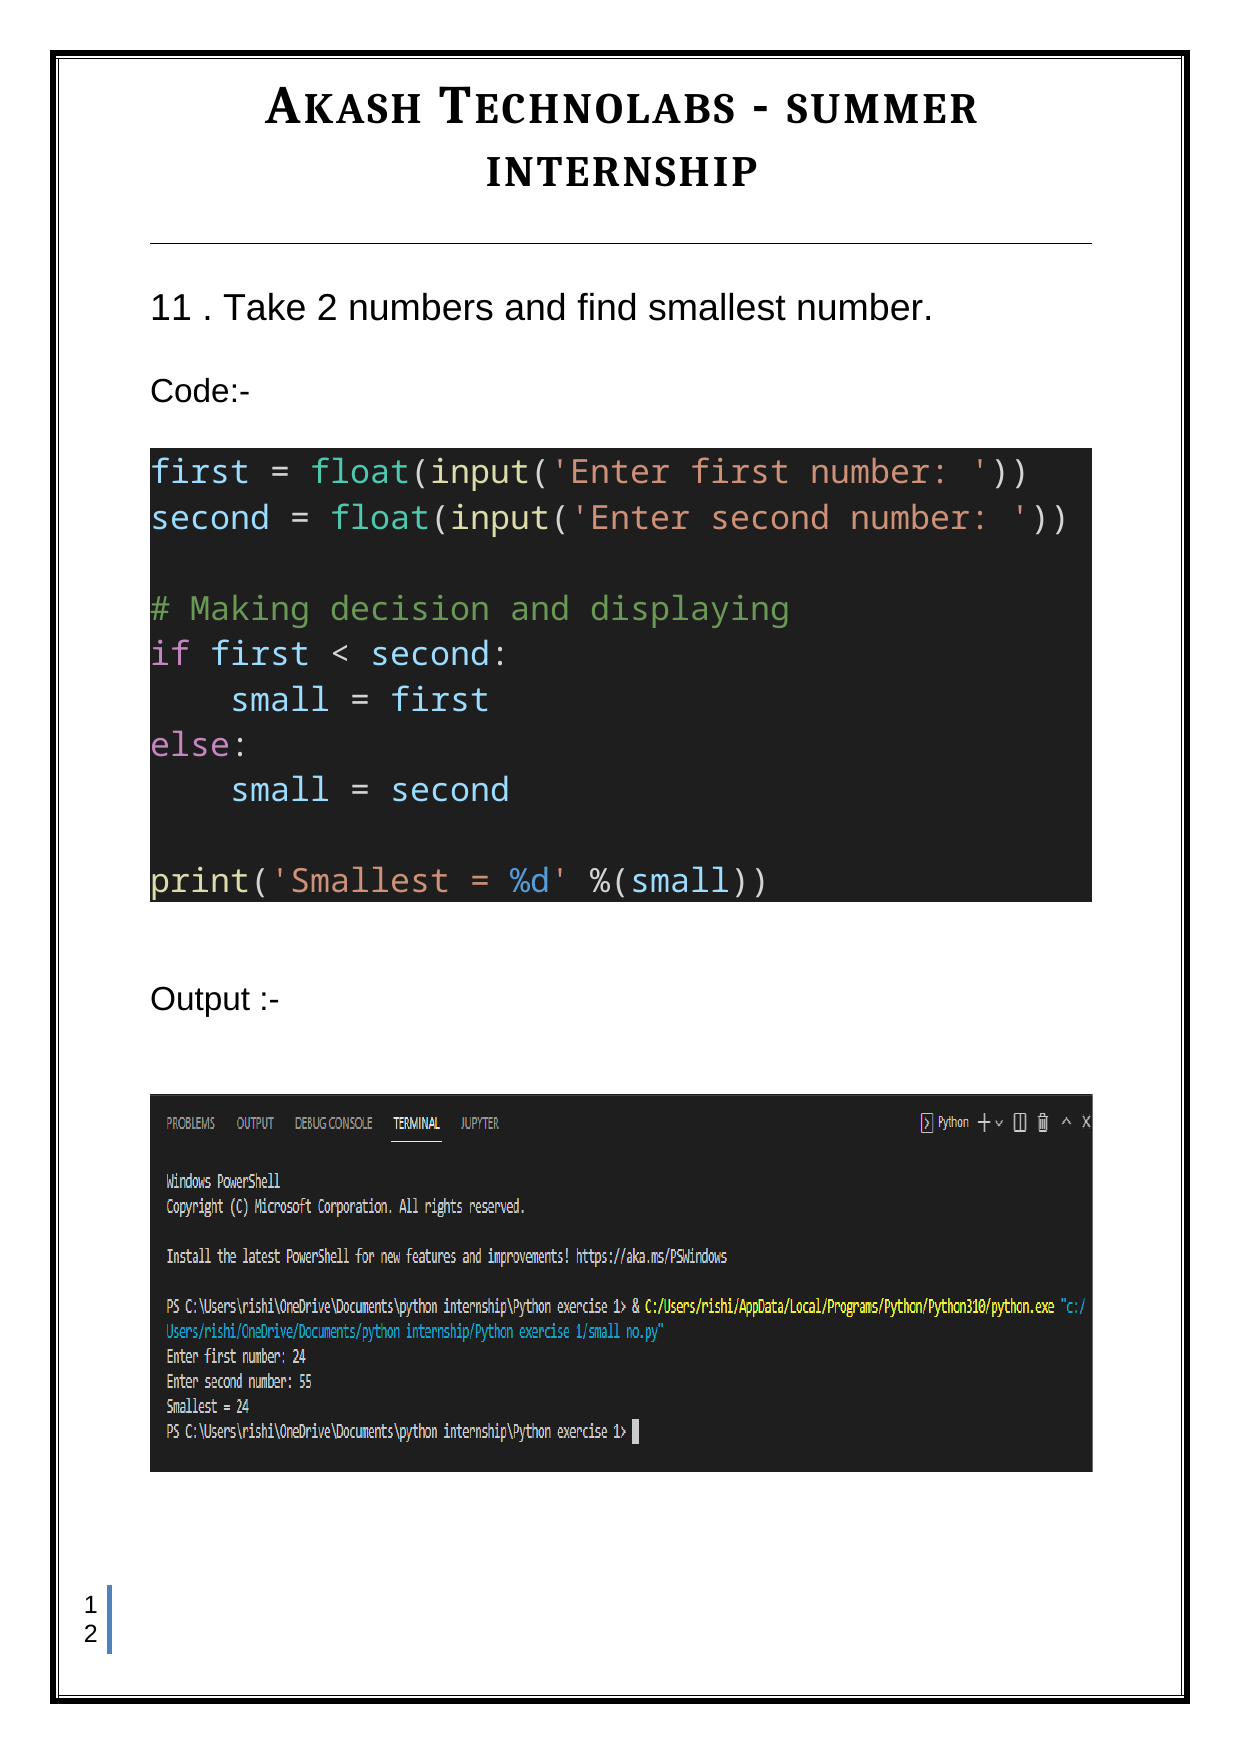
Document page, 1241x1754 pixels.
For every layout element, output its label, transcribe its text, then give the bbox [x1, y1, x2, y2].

text second = float(input('Enter second number: ')) [150, 494, 1092, 539]
text else: [150, 721, 1092, 766]
text if first < second: [150, 630, 1092, 675]
text # Making decision and displaying [150, 584, 1092, 630]
text print('Smallest = %d' %(small)) [150, 857, 1092, 902]
text 11 . Take 2 numbers and find smallest number. [150, 285, 1092, 328]
picture [150, 1094, 1093, 1472]
text Code:- [150, 371, 1092, 410]
text small = second [150, 766, 1092, 812]
text first = float(input('Enter first number: ')) [150, 448, 1092, 494]
text small = first [150, 675, 1092, 721]
text Output :- [150, 979, 1092, 1018]
